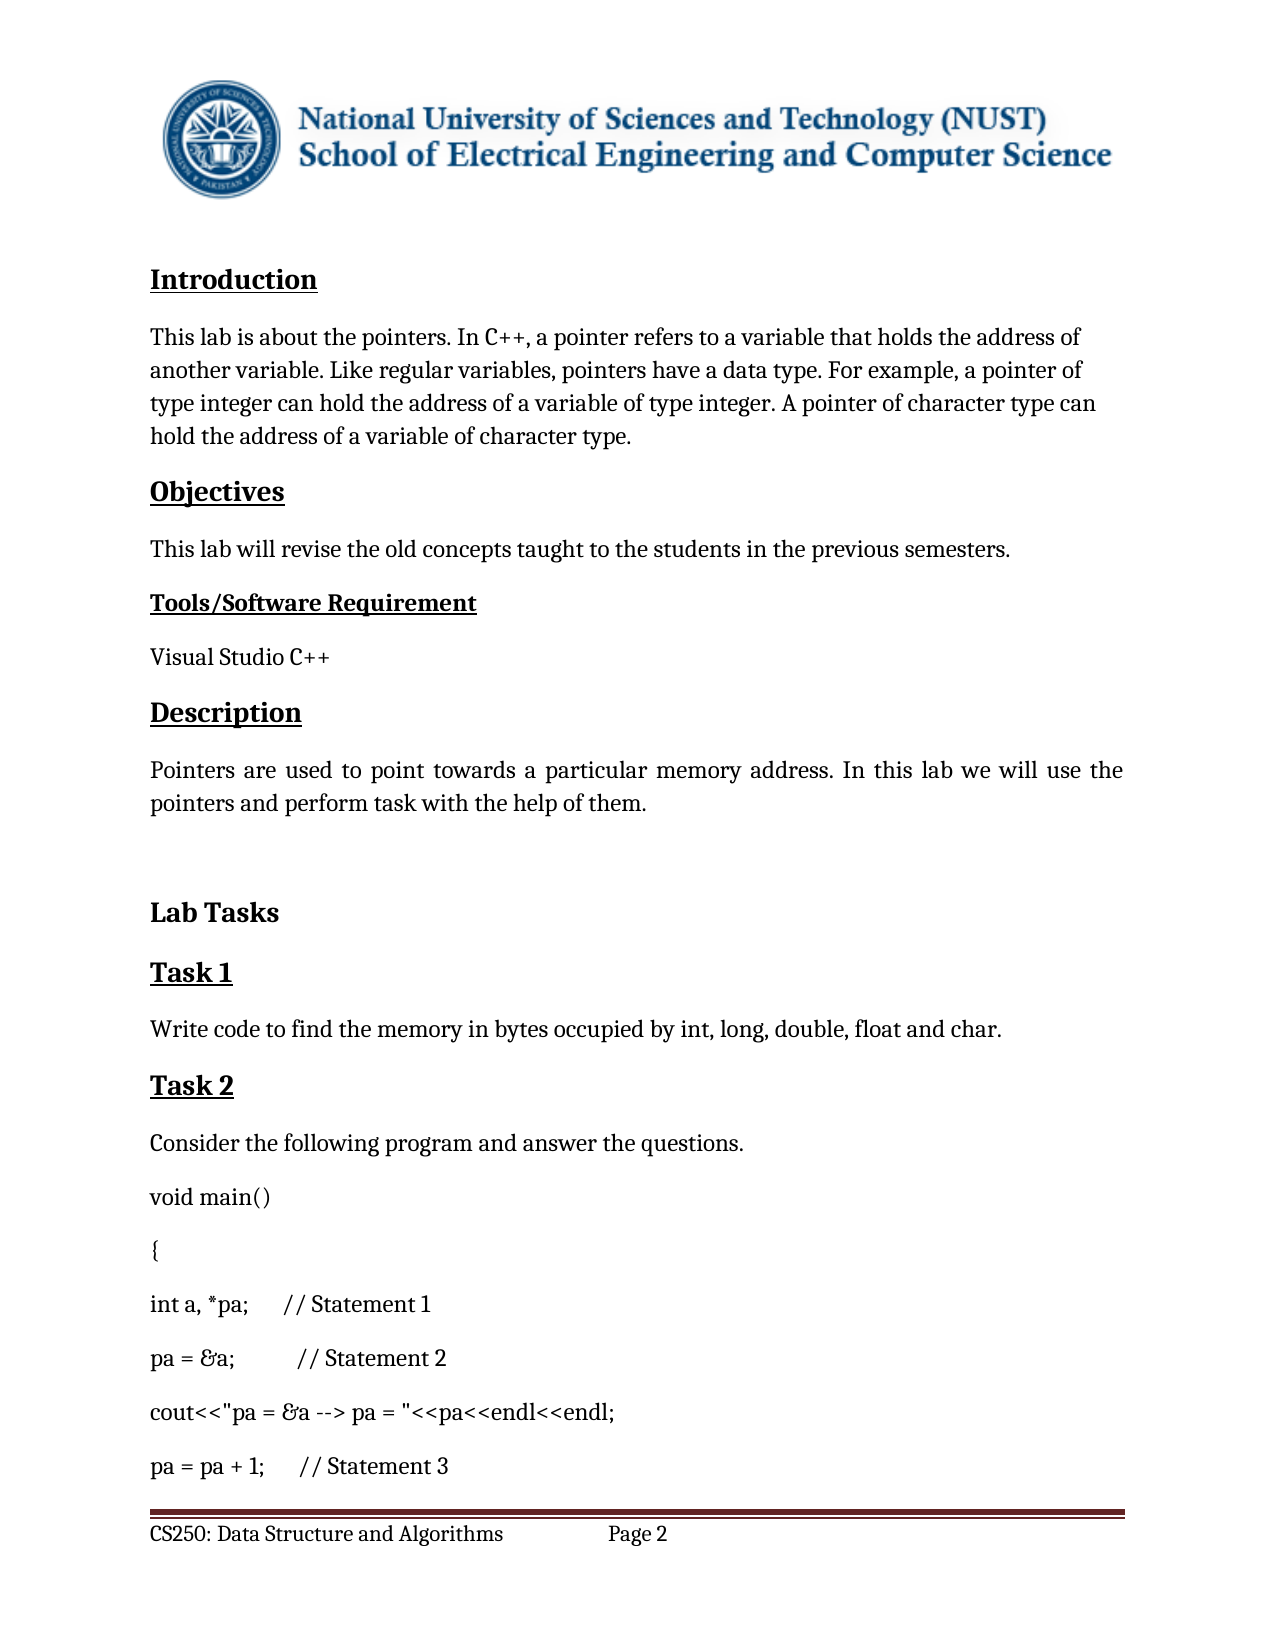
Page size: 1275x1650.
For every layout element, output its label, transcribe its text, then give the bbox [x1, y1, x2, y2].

text Pointers are used to point towards a particular memory address. In this lab we will use the pointers and perform task with the help of them. [150, 756, 1125, 818]
text Introduction [150, 263, 1125, 297]
text Visual Studio C++ [150, 643, 1125, 671]
text pa = pa + 1; // Statement 3 [150, 1452, 1125, 1480]
text Objectives [150, 476, 1125, 509]
text int a, *pa; // Statement 1 [150, 1290, 1125, 1319]
picture [150, 75, 1125, 210]
text void main() [150, 1182, 1125, 1211]
text Task 1 [150, 956, 1125, 989]
text Lab Tasks [150, 897, 1125, 930]
text { [150, 1236, 1125, 1265]
text Task 2 [150, 1069, 1125, 1103]
text This lab is about the pointers. In C++, a pointer refers to a variable that holds the address of another variable. Like regular variables, pointers have a data type. For example, a pointer of type integer can hold the address of a variable of type integer. A pointer of character type can hold the address of a variable of character type. [150, 323, 1125, 450]
text Consider the following program and answer the questions. [150, 1128, 1125, 1157]
text cout<<"pa = &a --> pa = "<<pa<<endl<<endl; [150, 1398, 1125, 1427]
text Tools/Software Requirement [150, 589, 1125, 617]
text Write code to find the memory in bytes occupied by int, long, double, float and char. [150, 1015, 1125, 1044]
text Description [150, 696, 1125, 730]
text pa = &a; // Statement 2 [150, 1344, 1125, 1373]
text This lab will revise the old concepts taught to the students in the previous semesters. [150, 535, 1125, 564]
